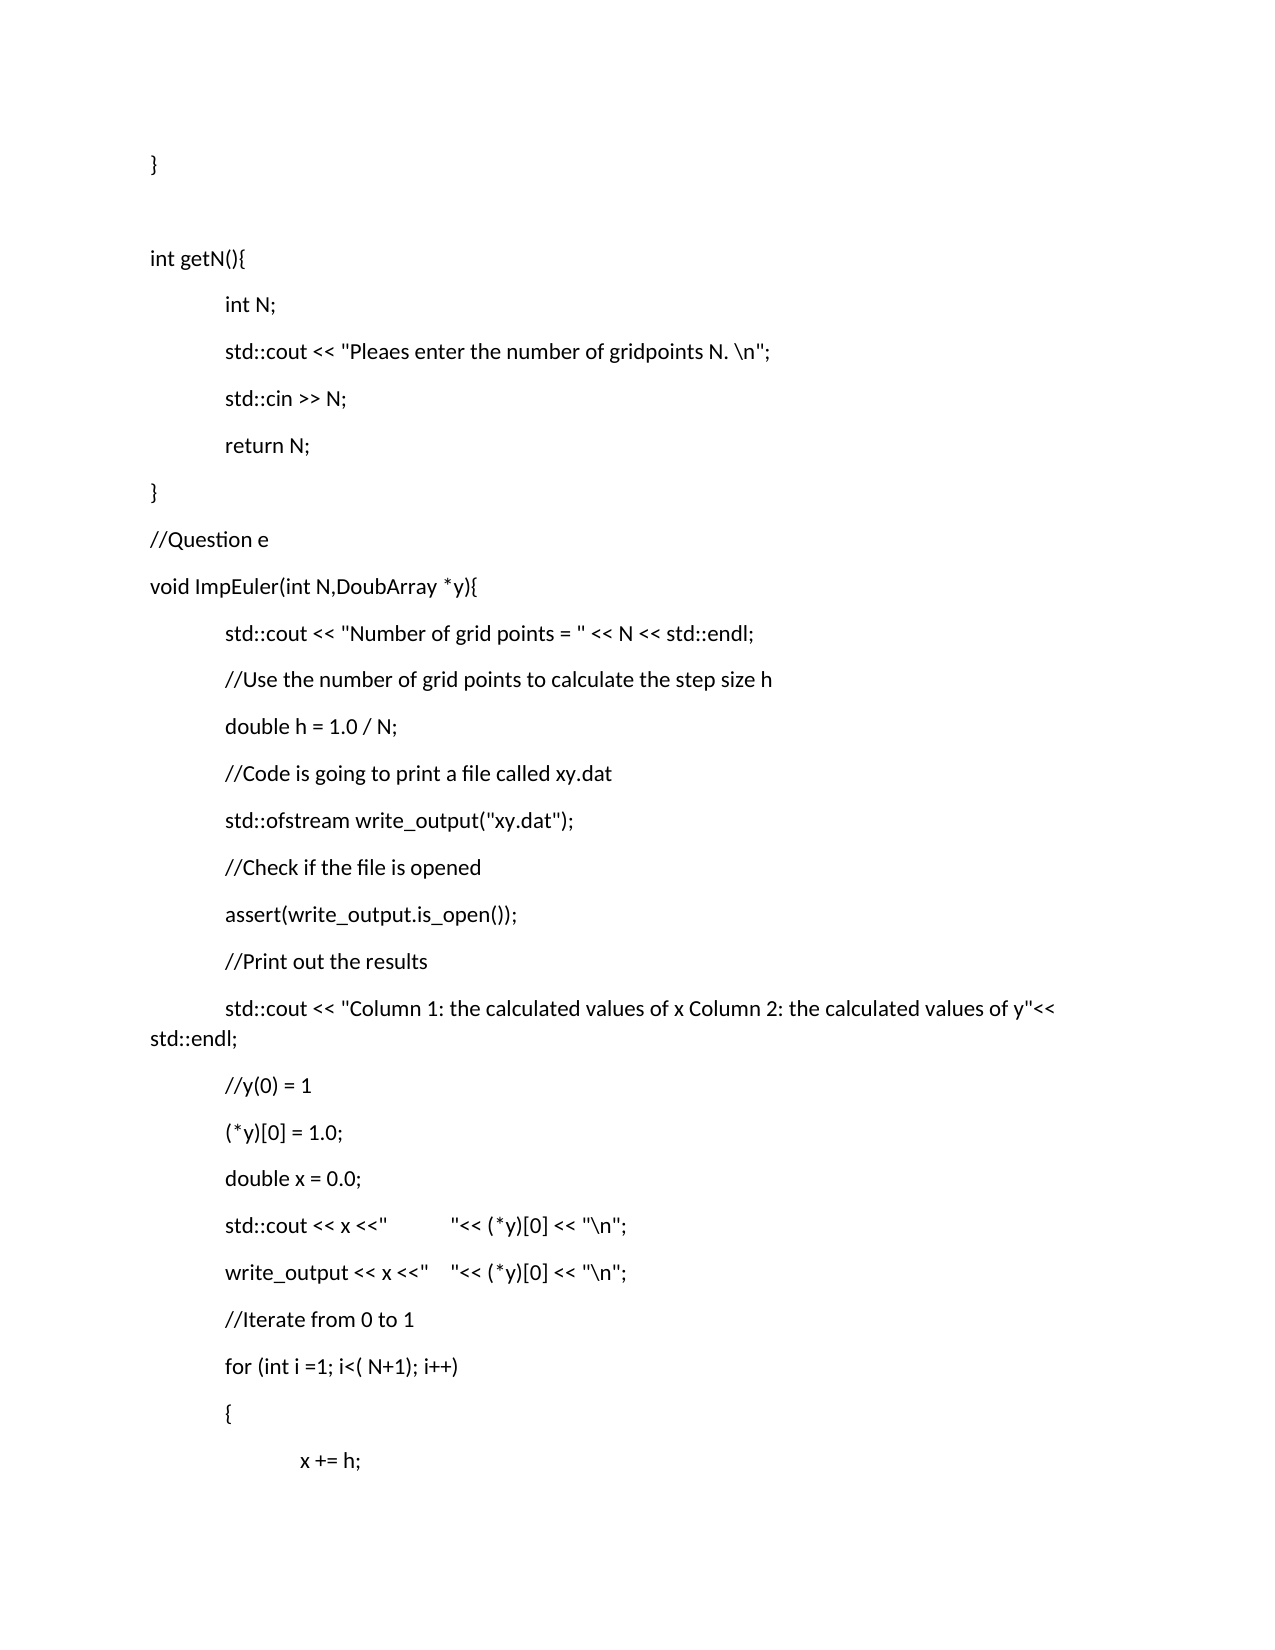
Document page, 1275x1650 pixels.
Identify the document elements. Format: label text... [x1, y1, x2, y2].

text //Code is going to print a file called xy.dat [150, 759, 1125, 787]
text { [150, 1399, 1125, 1427]
text //Use the number of grid points to calculate the step size h [150, 666, 1125, 694]
text for (int i =1; i<( N+1); i++) [150, 1352, 1125, 1380]
text (*y)[0] = 1.0; [150, 1118, 1125, 1146]
text std::cin >> N; [150, 384, 1125, 412]
text //Print out the results [150, 947, 1125, 975]
text write_output << x <<" "<< (*y)[0] << "\n"; [150, 1258, 1125, 1286]
text std::ofstream write_output("xy.dat"); [150, 806, 1125, 834]
text std::cout << "Number of grid points = " << N << std::endl; [150, 619, 1125, 647]
text void ImpEuler(int N,DoubArray *y){ [150, 572, 1125, 600]
text } [150, 478, 1125, 506]
text double h = 1.0 / N; [150, 712, 1125, 741]
text assert(write_output.is_open()); [150, 900, 1125, 928]
text int getN(){ [150, 244, 1125, 272]
text int N; [150, 291, 1125, 319]
text std::cout << "Column 1: the calculated values of x Column 2: the calculated values of y"<< std::endl; [150, 994, 1125, 1052]
text //Question e [150, 525, 1125, 553]
text //y(0) = 1 [150, 1071, 1125, 1099]
text //Iterate from 0 to 1 [150, 1305, 1125, 1333]
text double x = 0.0; [150, 1164, 1125, 1193]
text std::cout << x <<" "<< (*y)[0] << "\n"; [150, 1211, 1125, 1239]
text std::cout << "Pleaes enter the number of gridpoints N. \n"; [150, 337, 1125, 366]
text x += h; [150, 1446, 1125, 1474]
text //Check if the file is opened [150, 853, 1125, 881]
text } [150, 150, 1125, 178]
text return N; [150, 431, 1125, 459]
